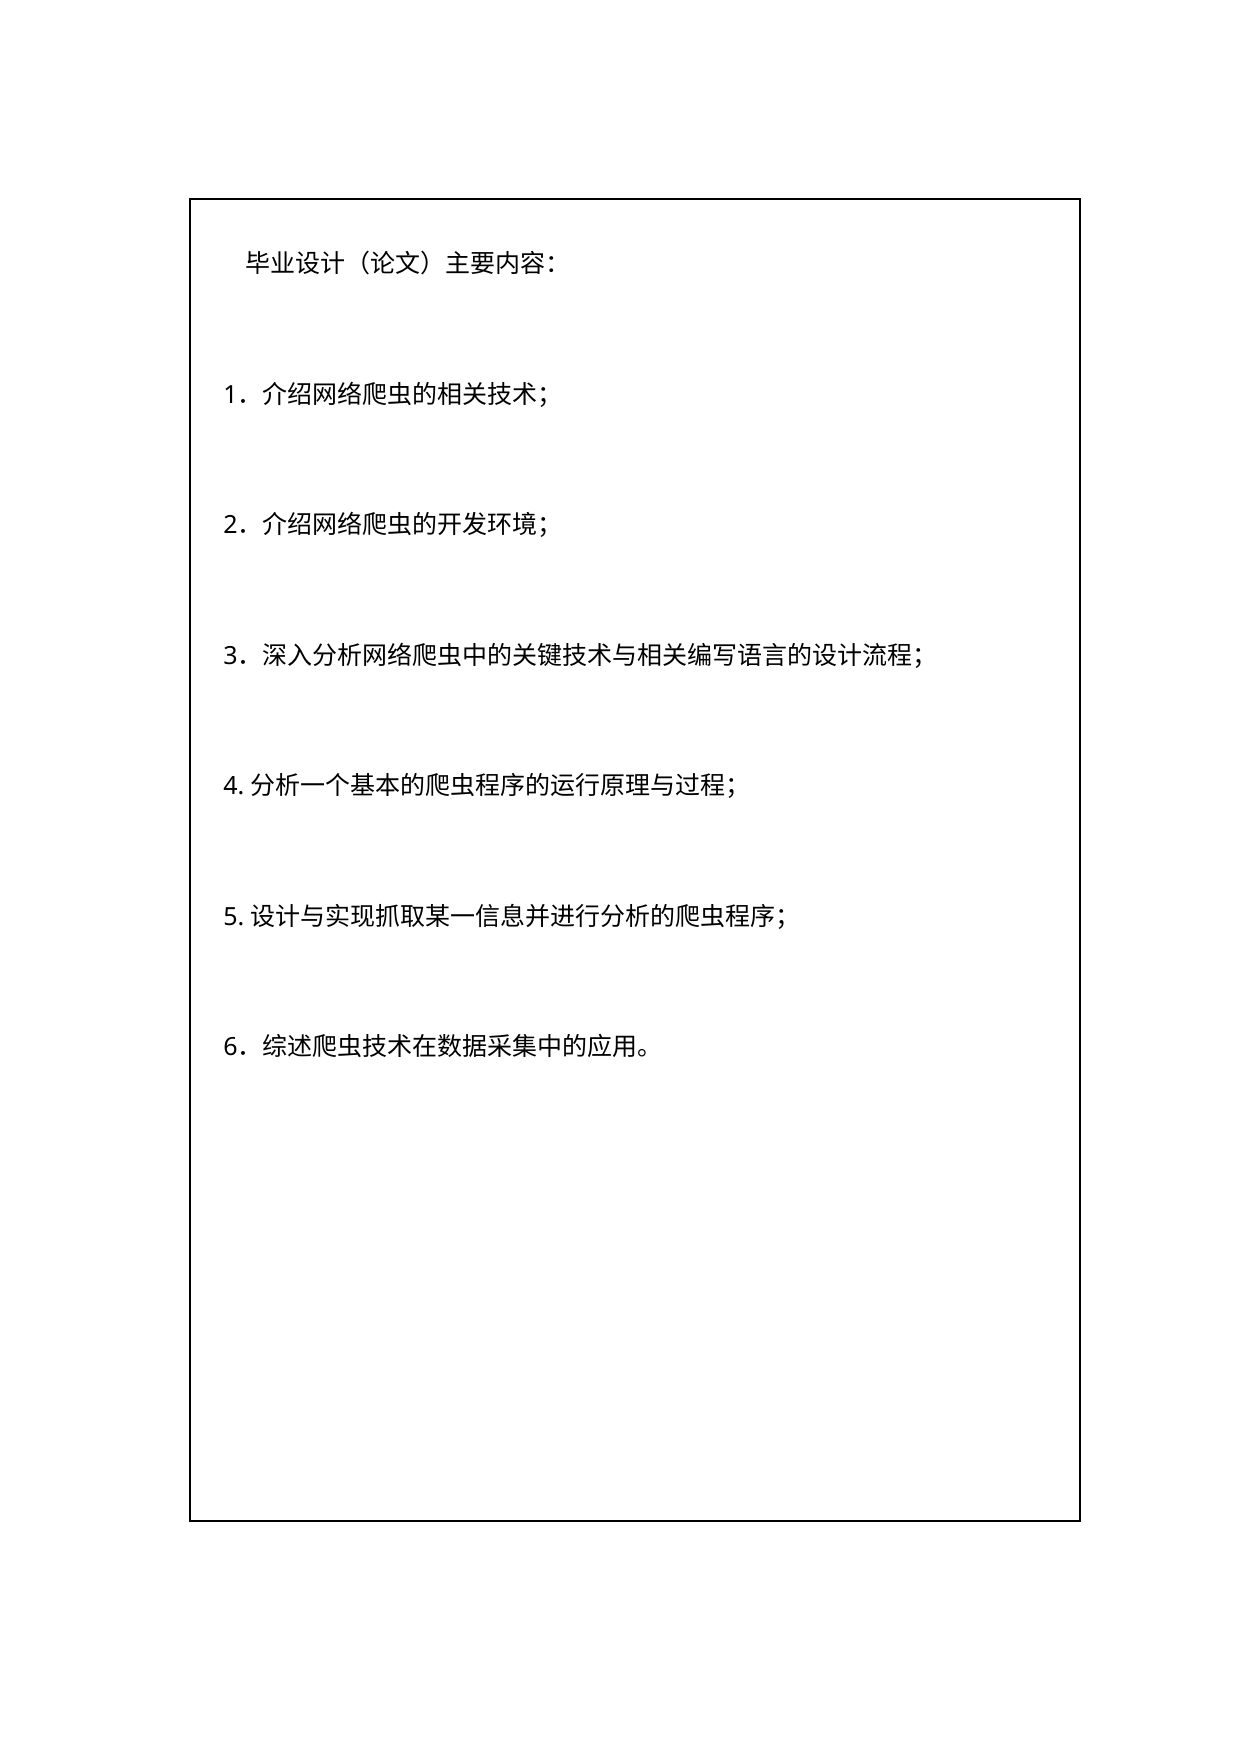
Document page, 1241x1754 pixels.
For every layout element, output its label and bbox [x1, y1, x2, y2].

table_header [191, 200, 1079, 1520]
